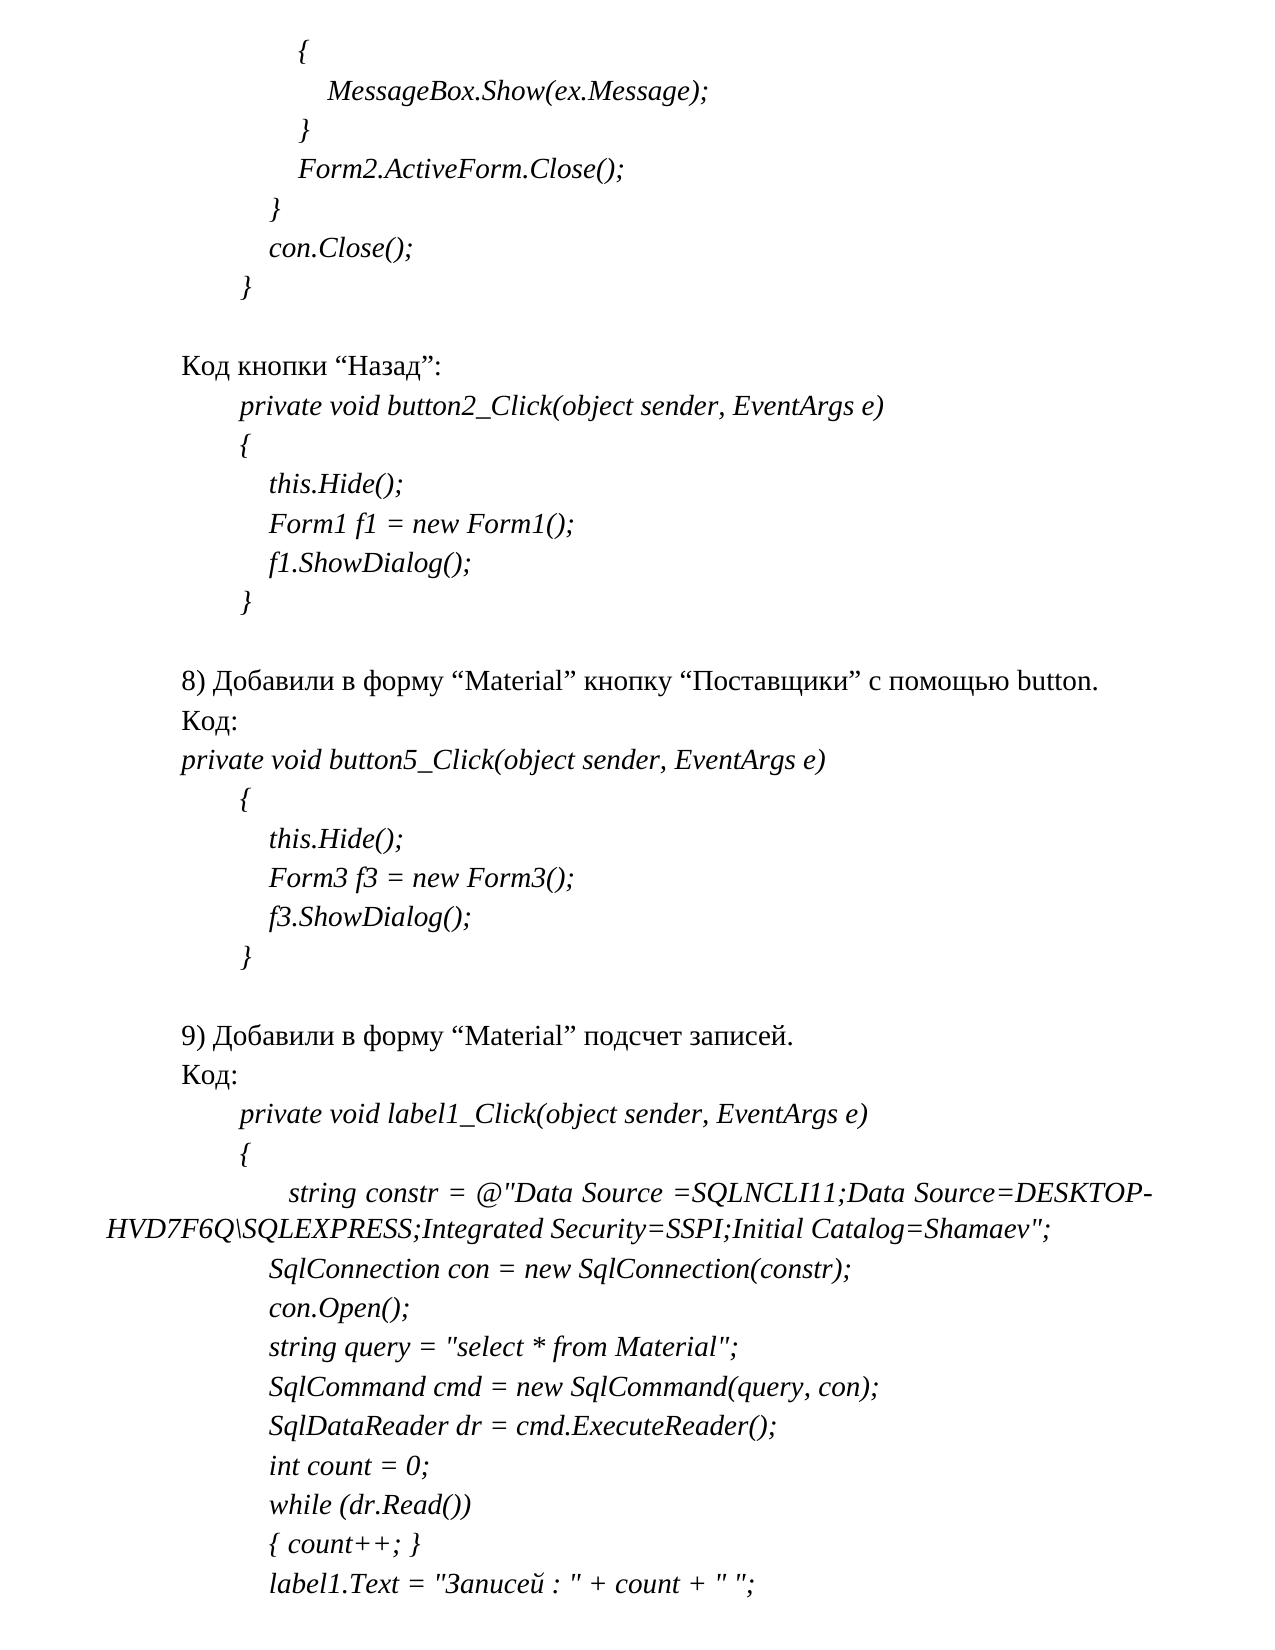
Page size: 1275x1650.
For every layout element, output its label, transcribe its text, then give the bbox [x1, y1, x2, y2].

text SqlCommand cmd = new SqlCommand(query, con); [106, 1369, 1156, 1402]
text Код: [181, 703, 1156, 736]
text Form3 f3 = new Form3(); [181, 860, 1156, 894]
text SqlDataReader dr = cmd.ExecuteReader(); [106, 1408, 1156, 1442]
text } [181, 191, 1156, 224]
text string constr = @"Data Source =SQLNCLI11;Data Source=DESKTOP-HVD7F6Q\SQLEXPRESS;Integrated Security=SSPI;Initial Catalog=Shamaev"; [106, 1175, 1156, 1245]
text { [106, 1136, 1156, 1169]
text this.Hide(); [181, 821, 1156, 854]
text 8) Добавили в форму “Material” кнопку “Поставщики” с помощью button. [181, 663, 1156, 697]
text Код кнопки “Назад”: [181, 348, 1156, 382]
text MessageBox.Show(ex.Message); [181, 73, 1156, 106]
text } [181, 112, 1156, 146]
text } [181, 584, 1156, 618]
text 9) Добавили в форму “Material” подсчет записей. [106, 1018, 1156, 1051]
text private void button2_Click(object sender, EventArgs e) [181, 388, 1156, 421]
text } [181, 939, 1156, 972]
text f3.ShowDialog(); [181, 899, 1156, 933]
text private void button5_Click(object sender, EventArgs e) [181, 742, 1156, 776]
text } [181, 269, 1156, 303]
text int count = 0; [106, 1448, 1156, 1481]
text private void label1_Click(object sender, EventArgs e) [106, 1096, 1156, 1130]
text SqlConnection con = new SqlConnection(constr); [106, 1251, 1156, 1284]
text Form1 f1 = new Form1(); [181, 506, 1156, 539]
text string query = "select * from Material"; [106, 1329, 1156, 1363]
text label1.Text = "Записей : " + count + " "; [106, 1566, 1156, 1599]
text f1.ShowDialog(); [181, 545, 1156, 579]
text { [181, 427, 1156, 461]
text while (dr.Read()) [106, 1487, 1156, 1521]
text con.Close(); [181, 230, 1156, 264]
text { count++; } [106, 1526, 1156, 1560]
text this.Hide(); [181, 466, 1156, 500]
text { [181, 33, 1156, 67]
text { [181, 781, 1156, 815]
text Form2.ActiveForm.Close(); [181, 151, 1156, 185]
text Код: [106, 1057, 1156, 1091]
text con.Open(); [106, 1290, 1156, 1324]
